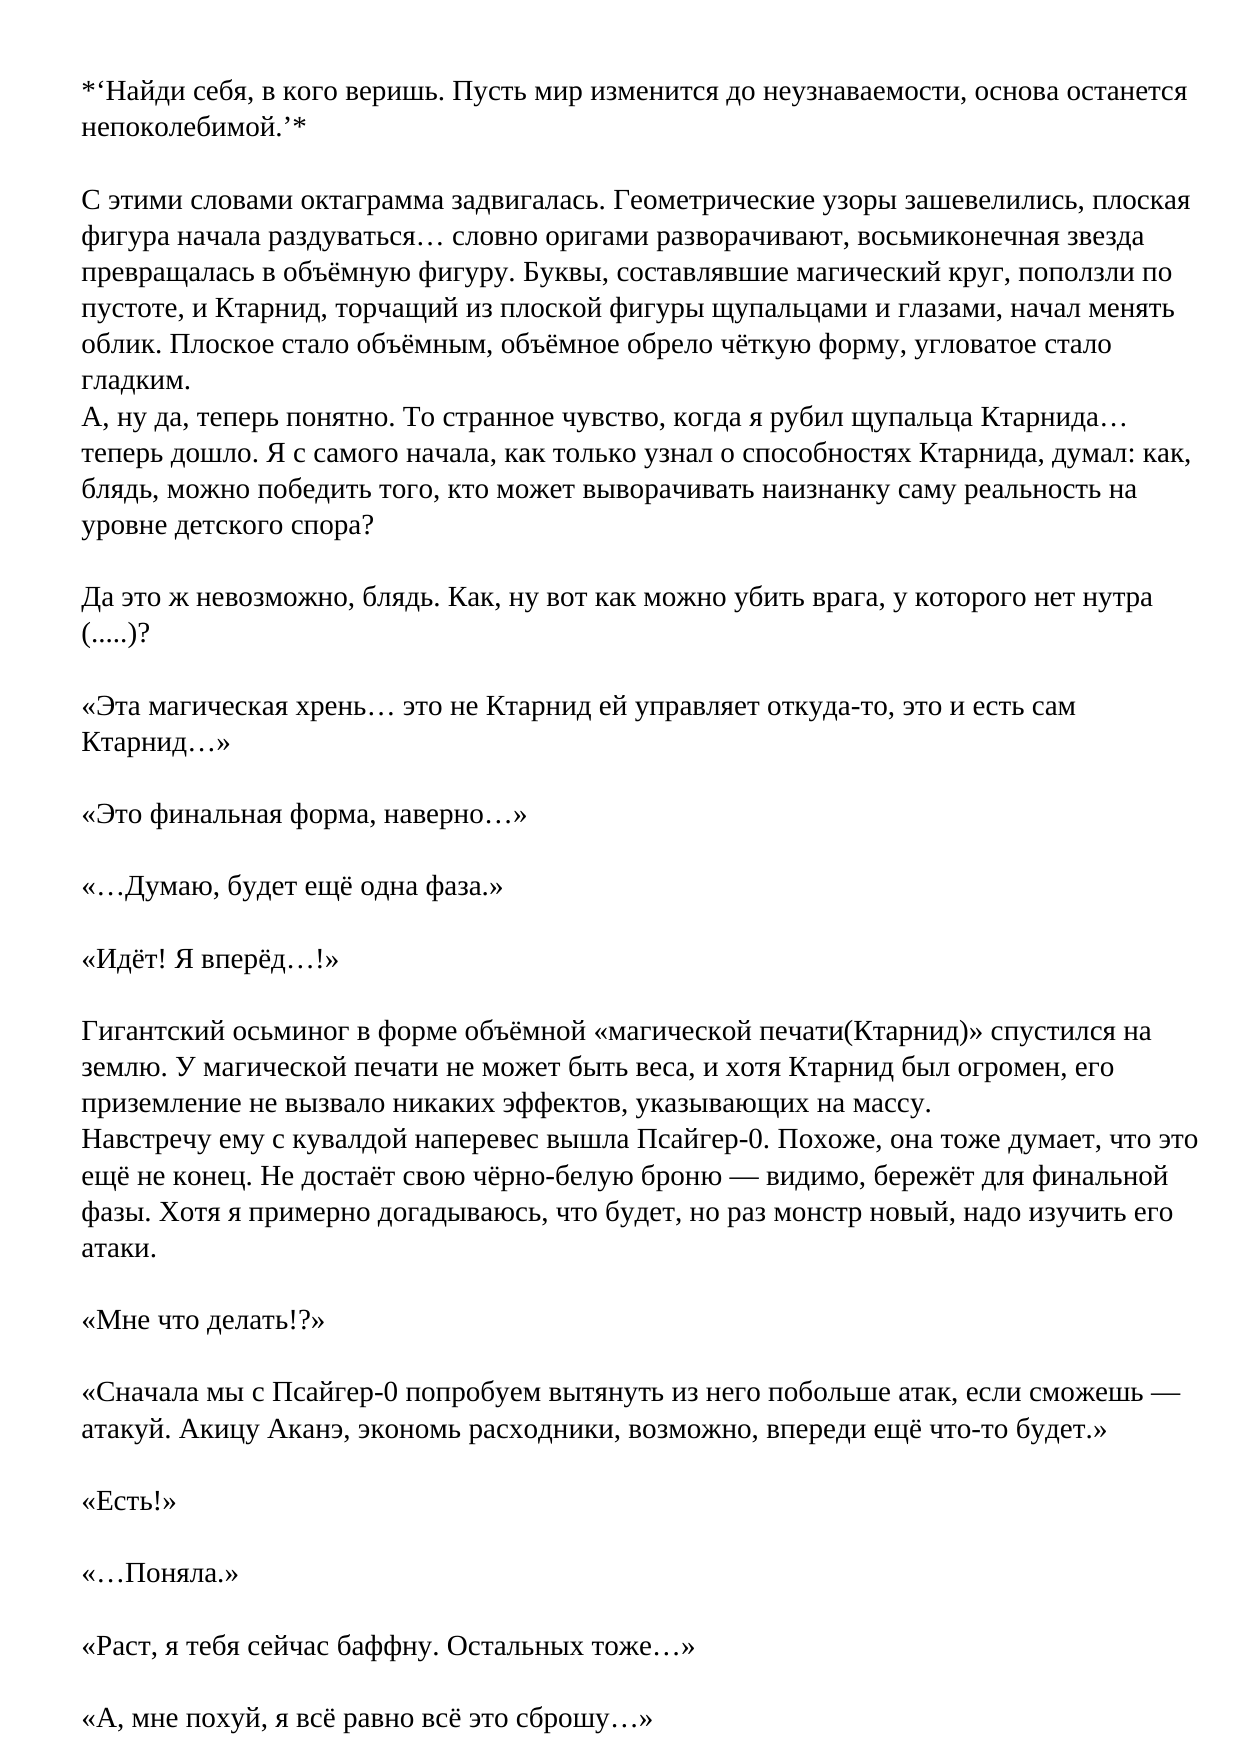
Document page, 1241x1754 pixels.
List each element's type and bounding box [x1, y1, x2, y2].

text [81, 37, 1215, 1733]
